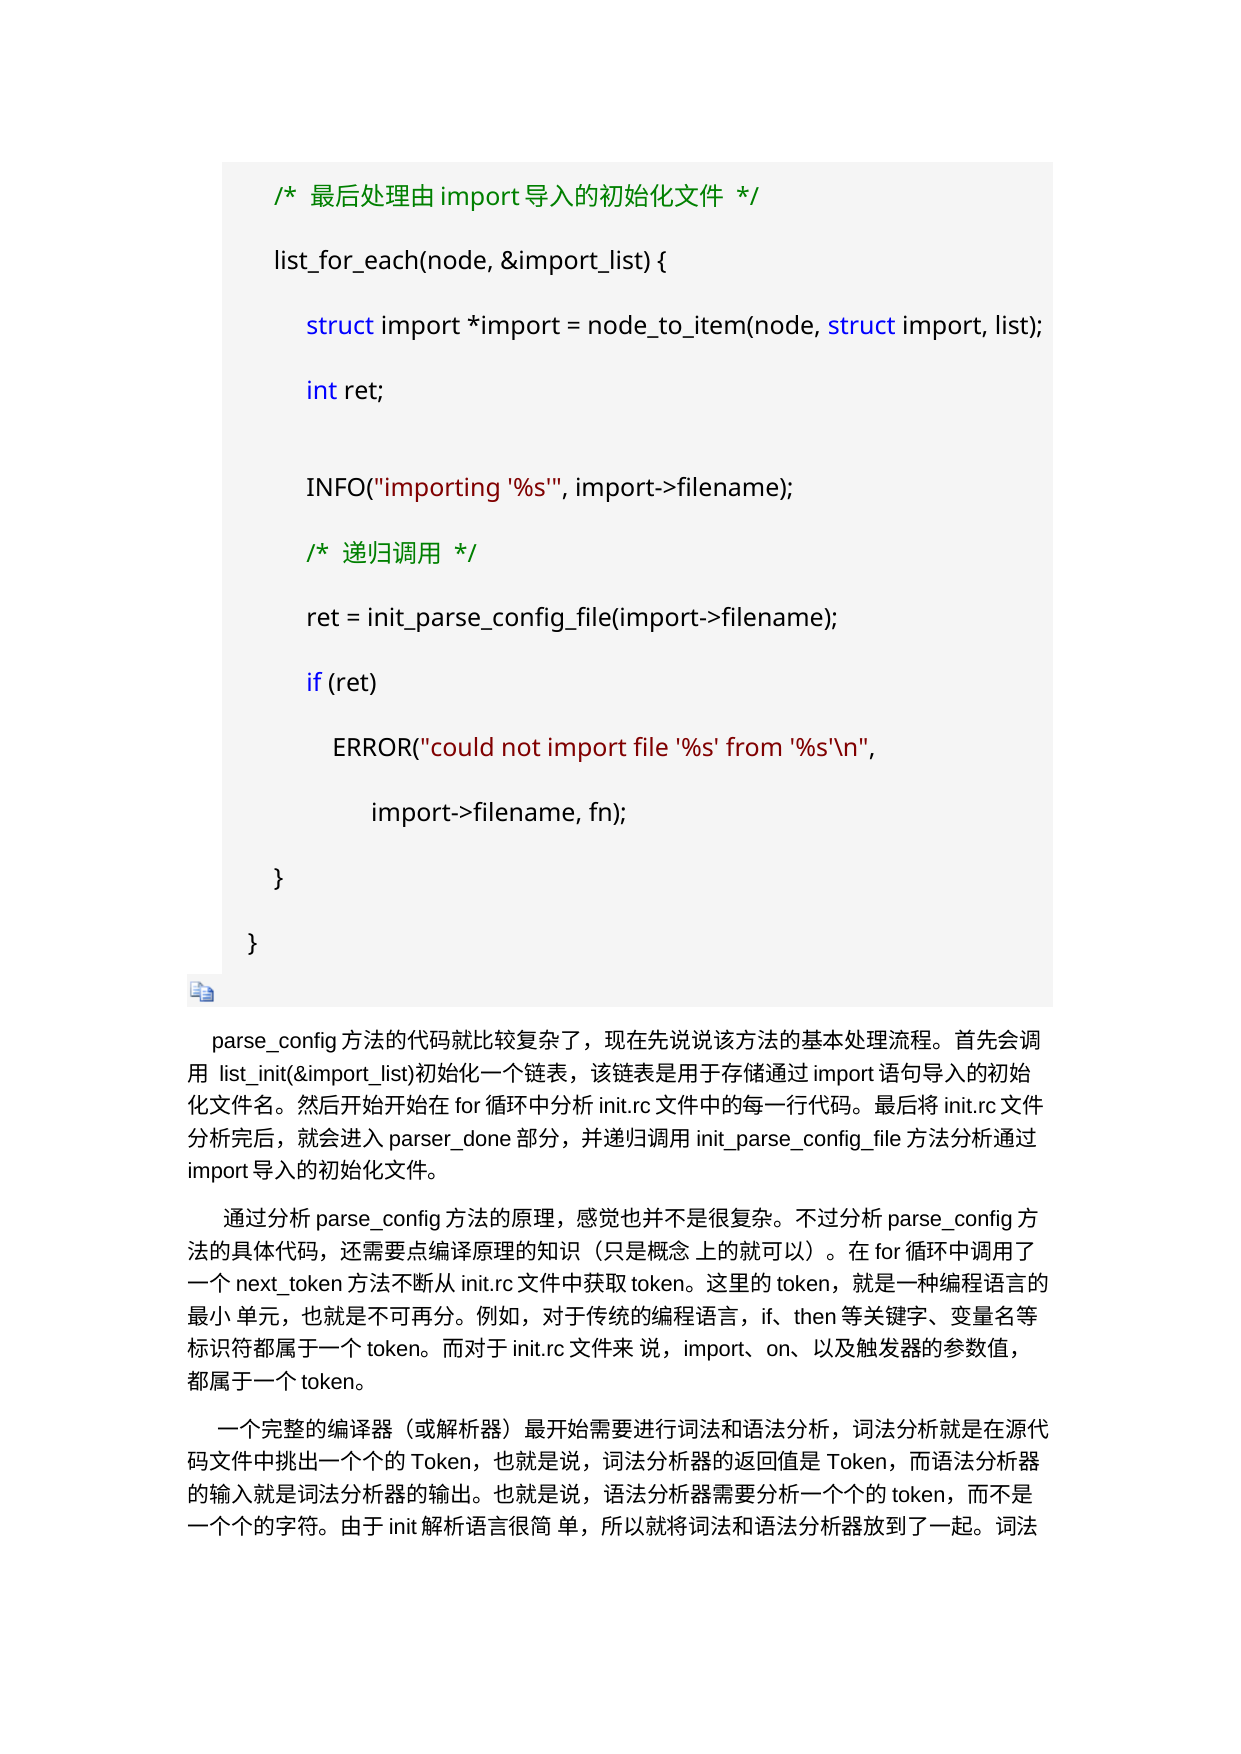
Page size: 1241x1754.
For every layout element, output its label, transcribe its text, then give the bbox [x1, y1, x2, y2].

text ERROR("could not import file '%s' from '%s'\n", [222, 714, 1053, 779]
text struct import *import = node_to_item(node, struct import, list); [222, 292, 1053, 357]
text import->filename, fn); [222, 779, 1053, 844]
text parse_config方法的代码就比较复杂了，现在先说说该方法的基本处理流程。首先会调用 list_init(&import_list)初始化一个链表，该链表是用于存储通过import语句导入的初始化文件名。然后开始开始在 for循环中分析init.rc文件中的每一行代码。最后将init.rc文件分析完后，就会进入parser_done部分，并递归调用 init_parse_config_file方法分析通过import导入的初始化文件。 [187, 1023, 1053, 1185]
text ret = init_parse_config_file(import->filename); [222, 584, 1053, 649]
text INFO("importing '%s'", import->filename); [222, 454, 1053, 519]
text /* 最后处理由import导入的初始化文件 */ [222, 162, 1053, 227]
text list_for_each(node, &import_list) { [222, 227, 1053, 292]
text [187, 1411, 1053, 1541]
text 通过分析parse_config方法的原理，感觉也并不是很复杂。不过分析parse_config方法的具体代码，还需要点编译原理的知识（只是概念 上的就可以）。在for循环中调用了一个next_token方法不断从init.rc文件中获取token。这里的token，就是一种编程语言的最小 单元，也就是不可再分。例如，对于传统的编程语言，if、then等关键字、变量名等标识符都属于一个token。而对于init.rc文件来 说，import、on、以及触发器的参数值，都属于一个token。 [187, 1201, 1053, 1396]
text if (ret) [222, 649, 1053, 714]
picture [187, 975, 219, 1007]
text int ret; [222, 357, 1053, 422]
text /* 递归调用 */ [222, 519, 1053, 584]
text } [222, 844, 1053, 909]
text } [222, 909, 1053, 974]
